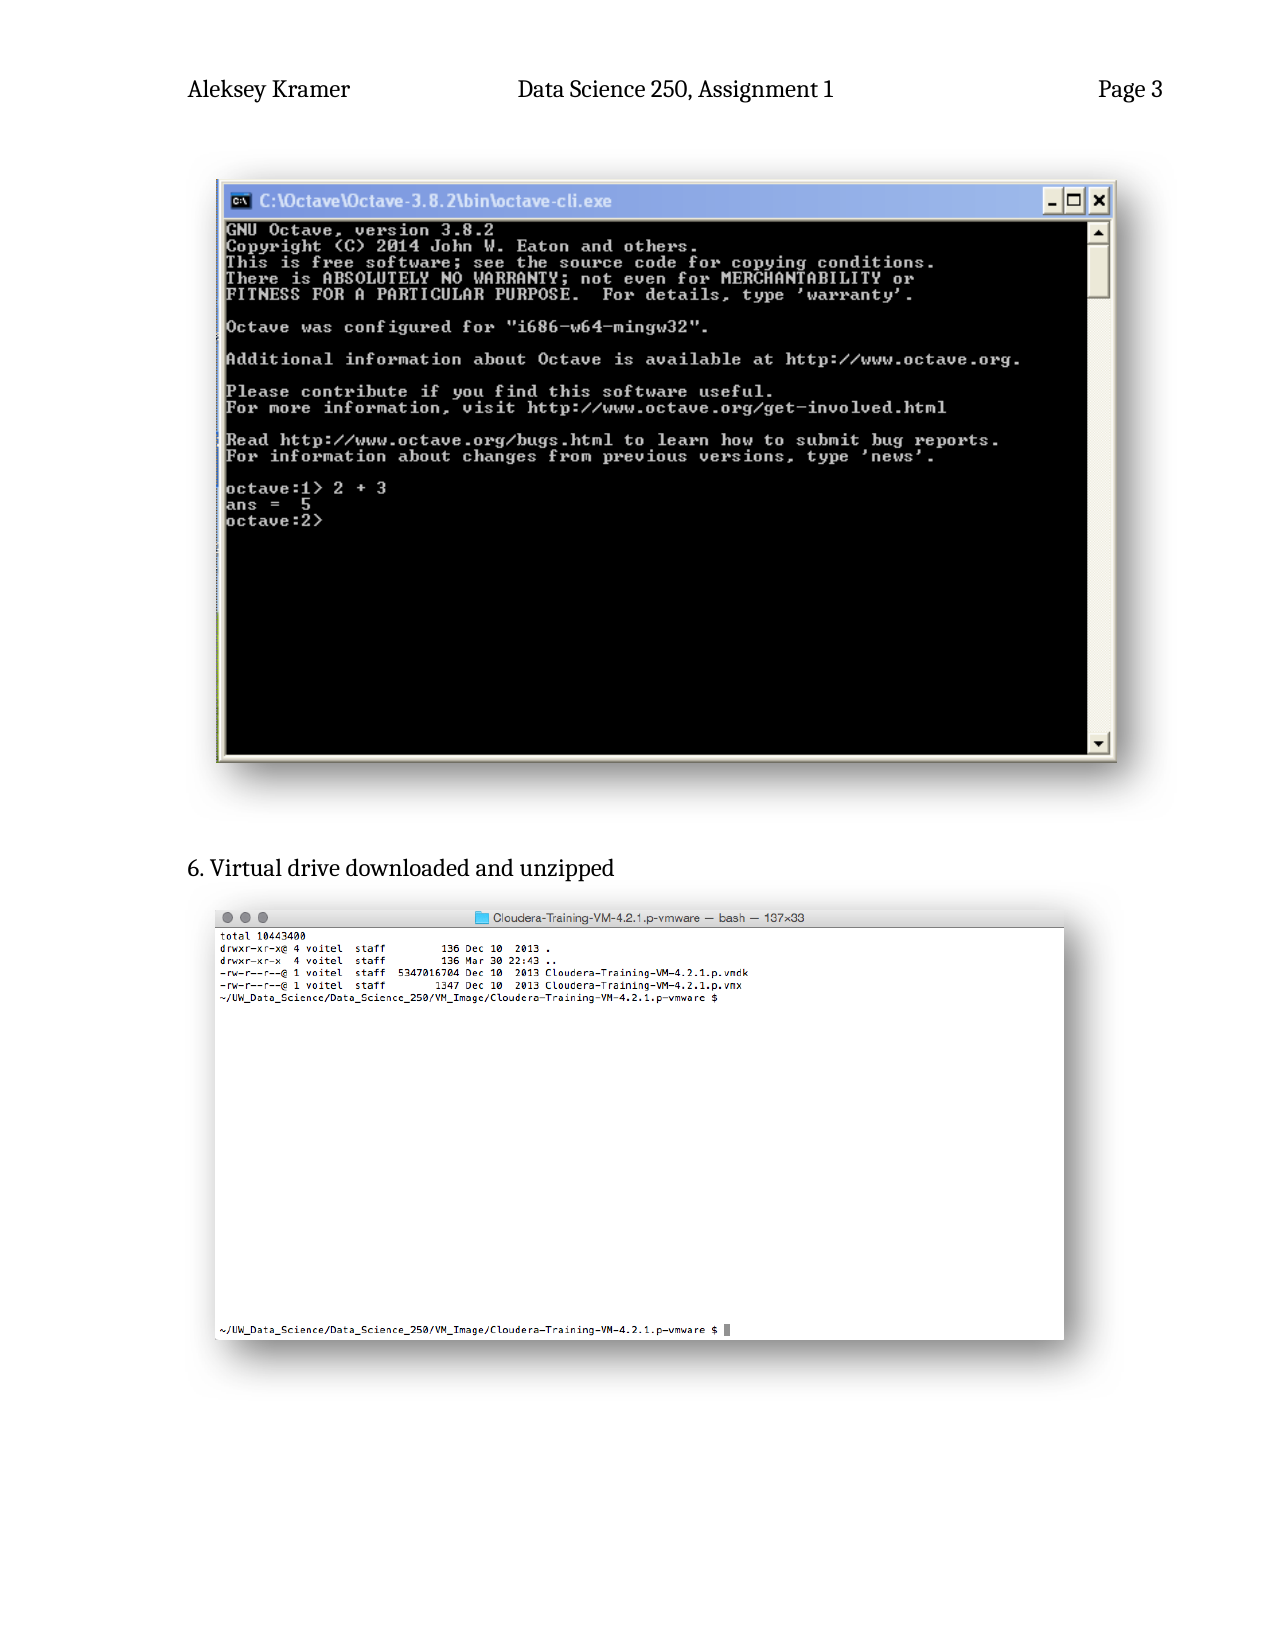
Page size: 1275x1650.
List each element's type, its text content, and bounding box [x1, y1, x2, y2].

text 6. Virtual drive downloaded and unzipped [187, 854, 1087, 883]
picture [216, 179, 1117, 763]
picture [215, 910, 1064, 1340]
